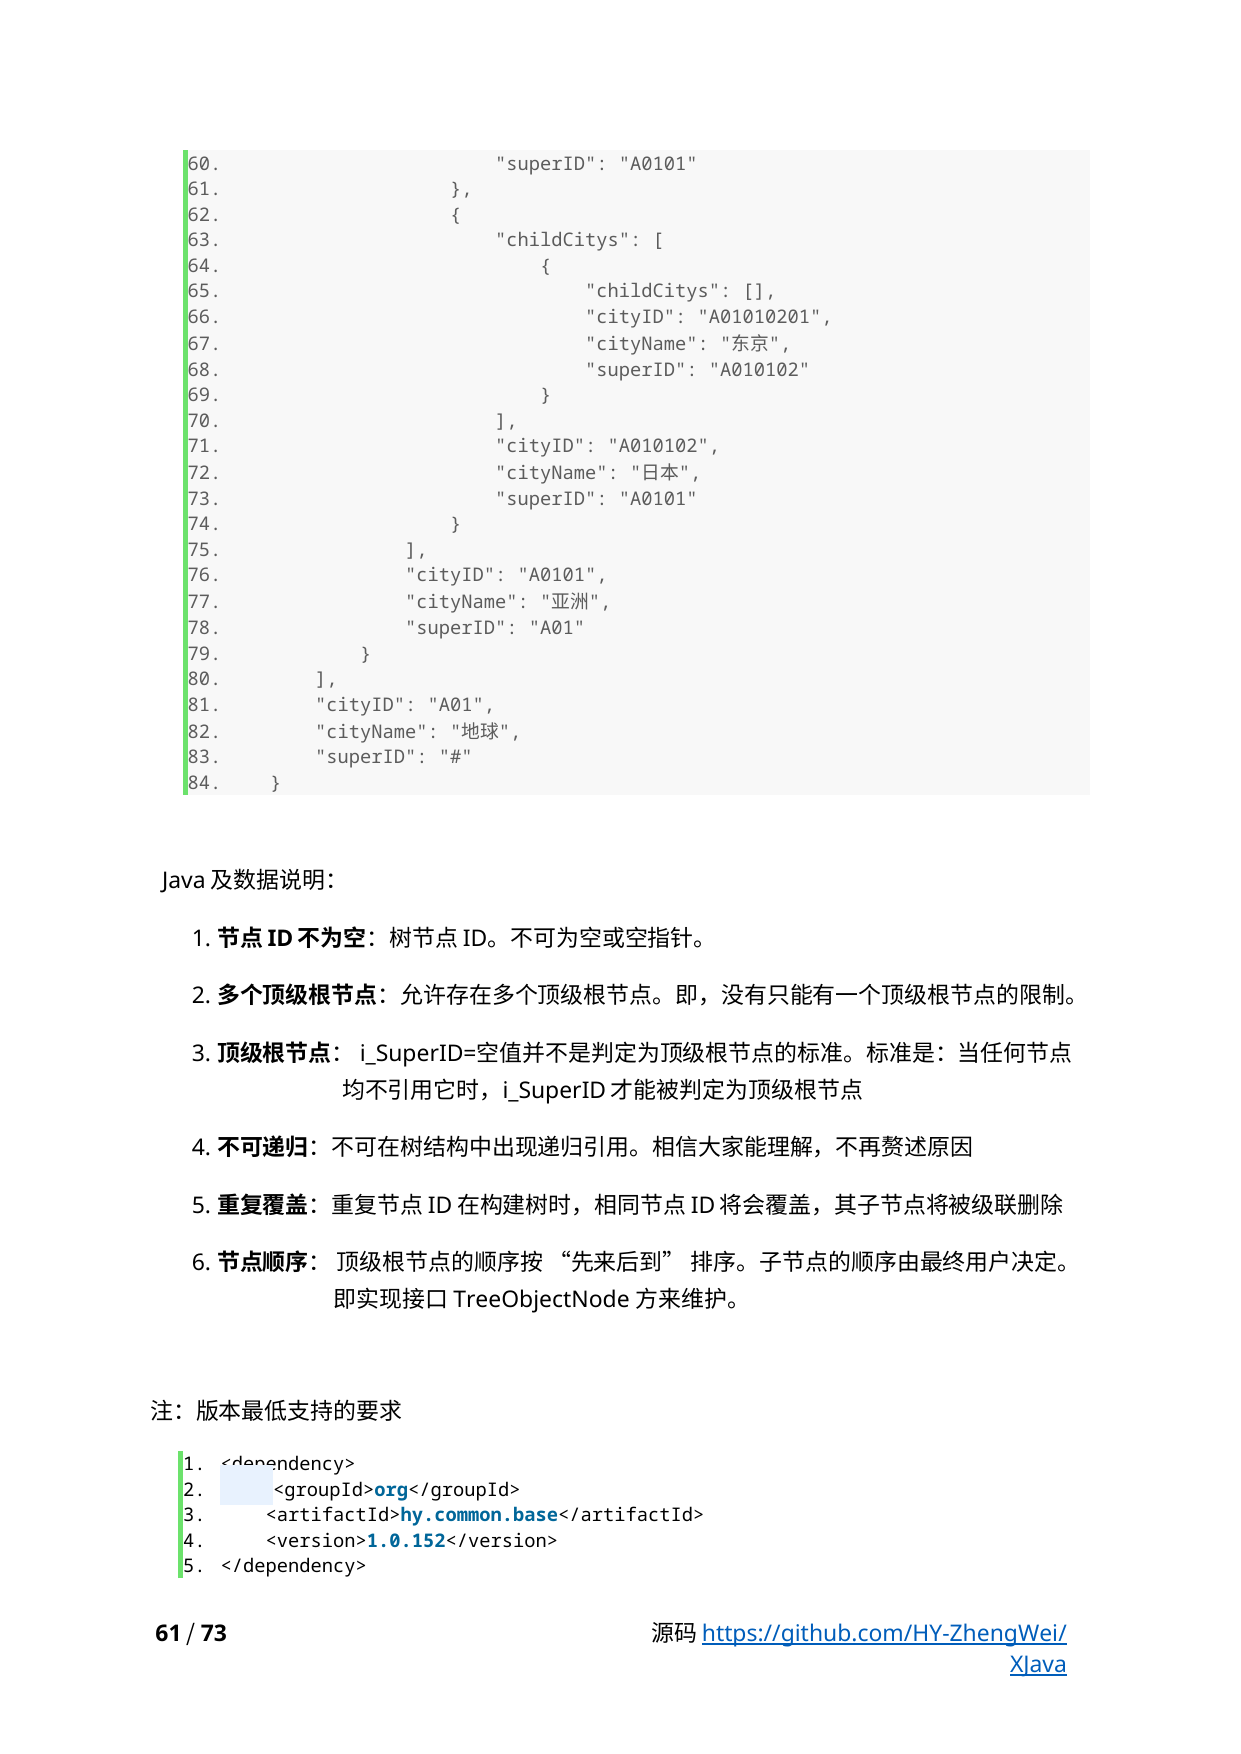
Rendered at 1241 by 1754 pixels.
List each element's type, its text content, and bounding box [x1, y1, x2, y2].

text 3. 顶级根节点： i_SuperID=空值并不是判定为顶级根节点的标准。标准是：当任何节点均不引用它时，i_SuperID才能被判定为顶级根节点 [150, 1035, 1090, 1105]
list "cityID": "A0101", [188, 562, 1090, 587]
text 2. 多个顶级根节点：允许存在多个顶级根节点。即，没有只能有一个顶级根节点的限制。 [150, 977, 1090, 1011]
list <dependency> [183, 1451, 1090, 1476]
text Java及数据说明： [150, 862, 1090, 896]
list "superID": "A010102" [188, 356, 1090, 381]
list "cityID": "A010102", [188, 432, 1090, 458]
list { [188, 201, 1090, 227]
list "superID": "A01" [188, 614, 1090, 640]
text 5. 重复覆盖：重复节点ID在构建树时，相同节点ID将会覆盖，其子节点将被级联删除 [150, 1186, 1090, 1220]
list <artifactId>hy.common.base</artifactId> [183, 1502, 1090, 1527]
list "cityID": "A01", [188, 691, 1090, 716]
text 1. 节点ID不为空：树节点ID。不可为空或空指针。 [150, 920, 1090, 953]
list } [188, 769, 1090, 795]
list <groupId>org</groupId> [273, 1476, 1090, 1502]
list "cityName": "日本", [188, 458, 1090, 485]
list "cityName": "亚洲", [188, 587, 1090, 614]
text 注：版本最低支持的要求 [150, 1393, 1090, 1426]
list } [188, 511, 1090, 536]
text 4. 不可递归：不可在树结构中出现递归引用。相信大家能理解，不再赘述原因 [150, 1129, 1090, 1162]
list { [188, 252, 1090, 278]
list "superID": "A0101" [188, 485, 1090, 511]
list "superID": "A0101" [188, 150, 1090, 176]
list "cityID": "A01010201", [188, 303, 1090, 329]
list "childCitys": [], [188, 278, 1090, 303]
list } [188, 381, 1090, 407]
text 6. 节点顺序： 顶级根节点的顺序按 “先来后到” 排序。子节点的顺序由最终用户决定。即实现接口 TreeObjectNode 方来维护。 [150, 1244, 1090, 1314]
list ], [188, 665, 1090, 691]
list </dependency> [183, 1553, 1090, 1578]
list } [188, 640, 1090, 665]
list "childCitys": [ [188, 227, 1090, 252]
list ], [188, 536, 1090, 562]
list "cityName": "地球", [188, 716, 1090, 744]
list <version>1.0.152</version> [183, 1527, 1090, 1553]
list }, [188, 176, 1090, 201]
list "superID": "#" [188, 744, 1090, 769]
list ], [188, 407, 1090, 432]
list "cityName": "东京", [188, 329, 1090, 356]
